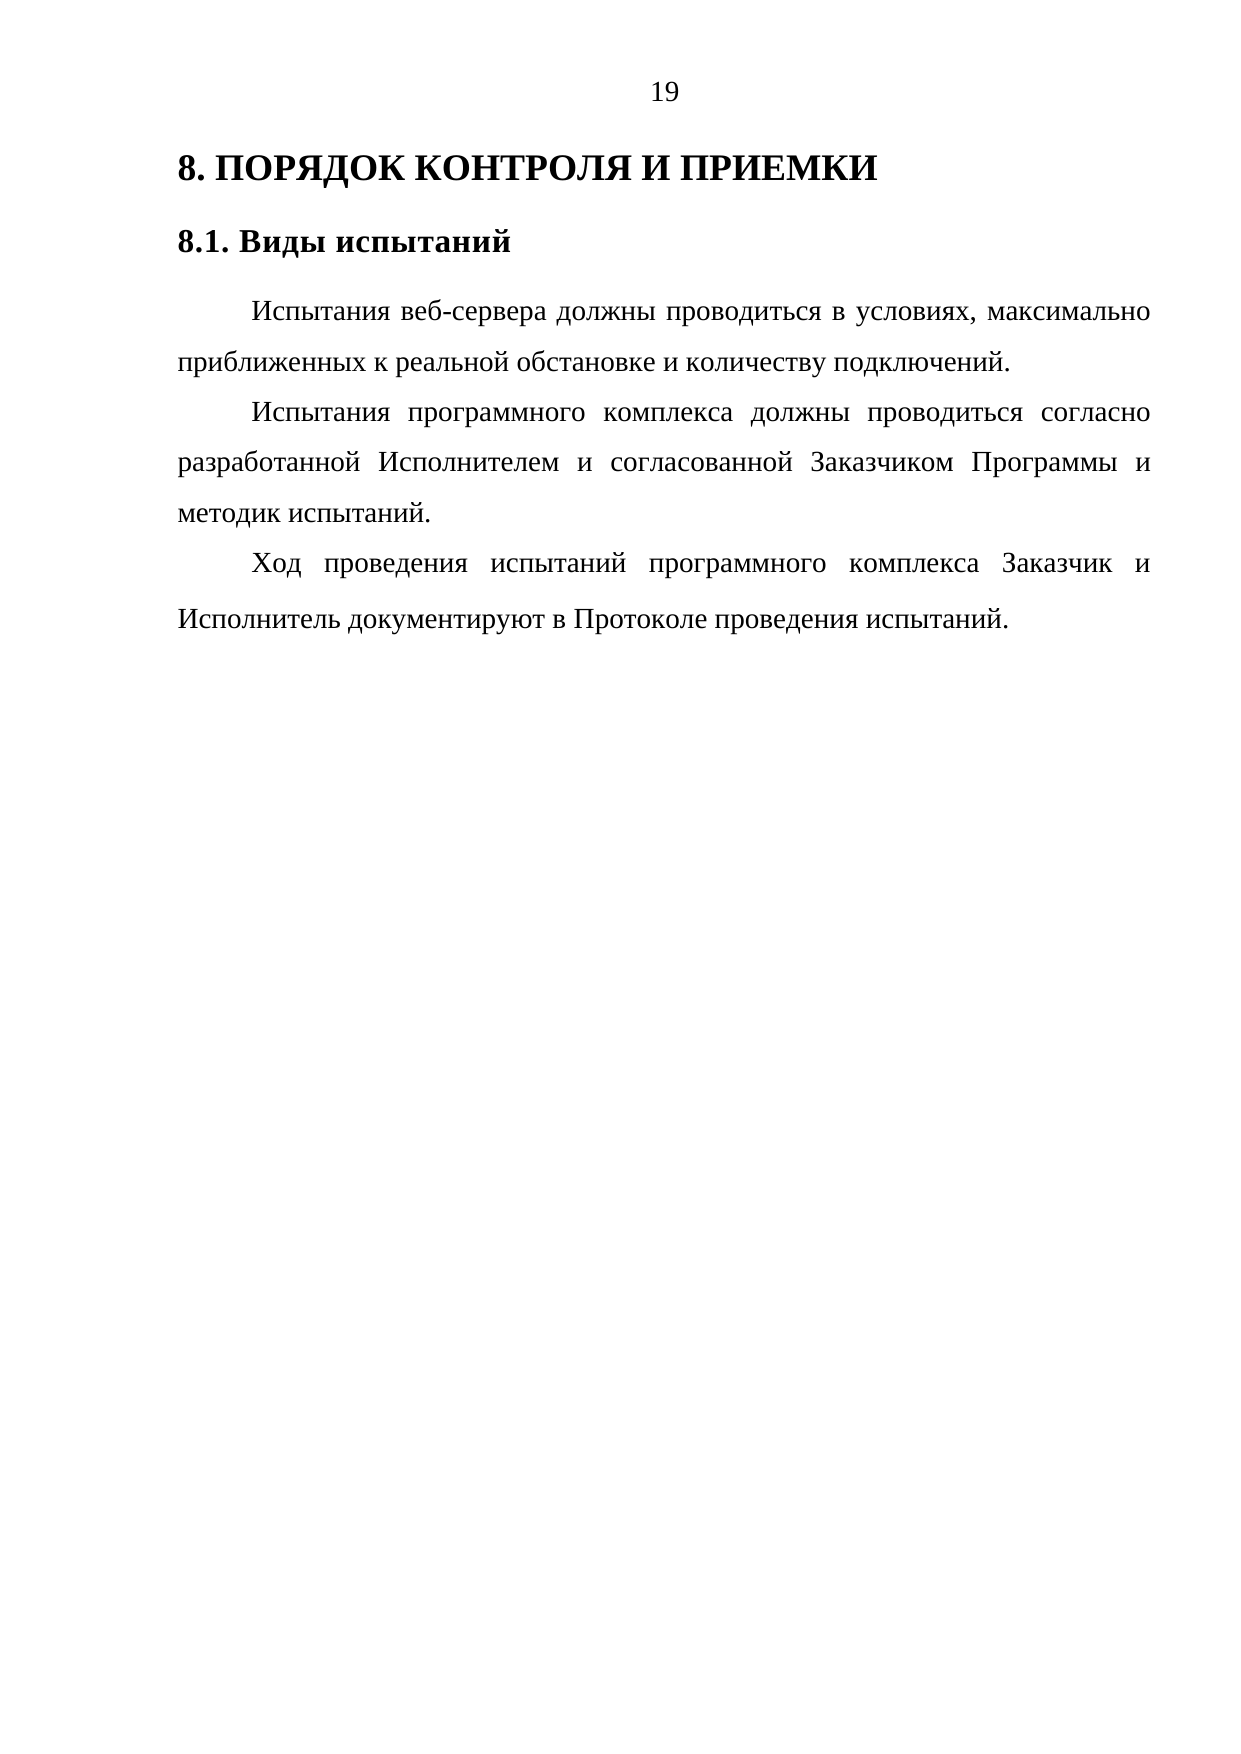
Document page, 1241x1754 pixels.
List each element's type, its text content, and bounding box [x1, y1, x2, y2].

subtitle 8. ПОРЯДОК КОНТРОЛЯ И ПРИЕМКИ [177, 145, 1152, 188]
text Испытания веб-сервера должны проводиться в условиях, максимально приближенных к реальной обстановке и количеству подключений. [177, 293, 1152, 377]
text Испытания программного комплекса должны проводиться согласно разработанной Исполнителем и согласованной Заказчиком Программы и методик испытаний. [177, 394, 1152, 528]
subtitle 8.1. Виды испытаний [177, 222, 1152, 260]
text Ход проведения испытаний программного комплекса Заказчик и Исполнитель документируют в Протоколе проведения испытаний. [177, 545, 1152, 636]
